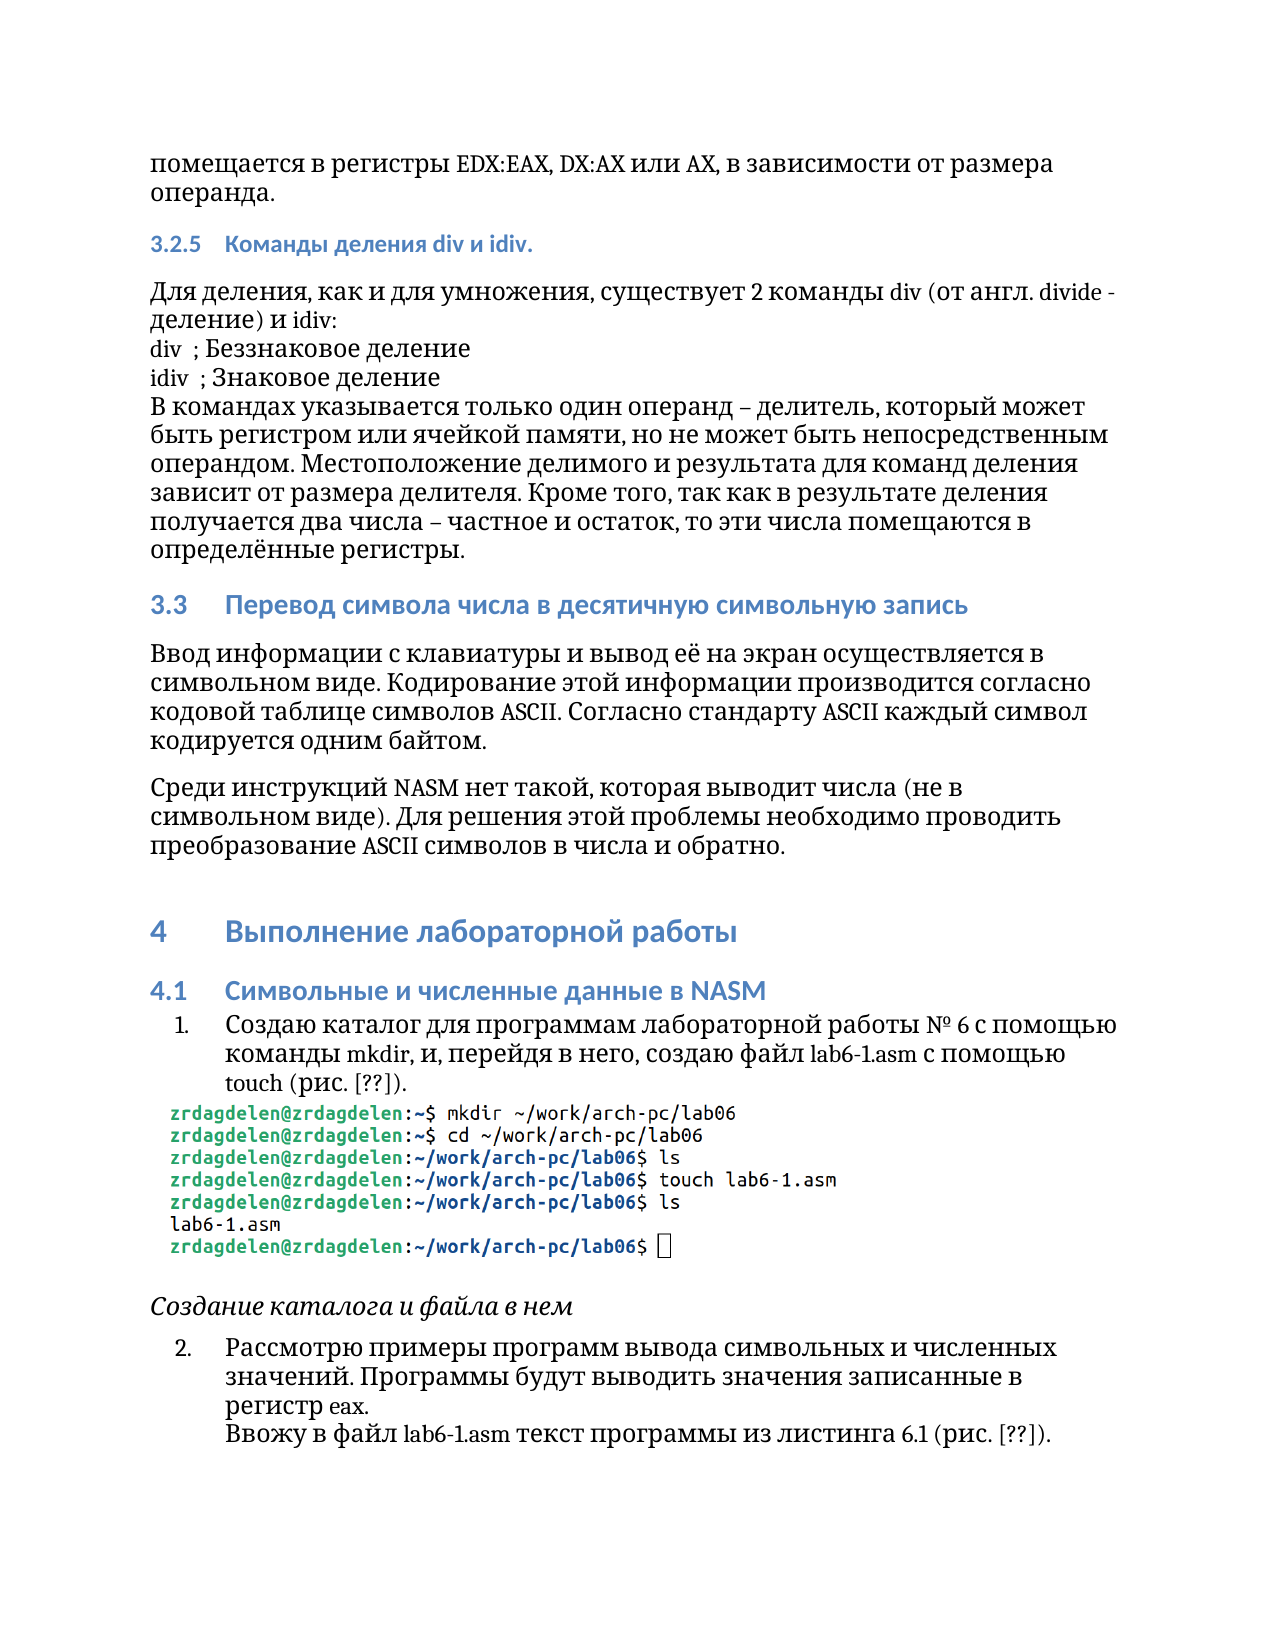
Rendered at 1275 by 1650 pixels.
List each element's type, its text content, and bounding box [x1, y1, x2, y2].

text Создание каталога и файла в нем [150, 1293, 1125, 1322]
subtitle 4.1 Символьные и численные данные в NASM [150, 972, 1125, 1007]
subtitle 3.3 Перевод символа числа в десятичную символьную запись [150, 586, 1125, 622]
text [150, 150, 1125, 207]
text Среди инструкций NASM нет такой, которая выводит числа (не в символьном виде). Для решения этой проблемы необходимо проводить преобразование ASCII символов в числа и обратно. [150, 774, 1125, 860]
picture [168, 1101, 869, 1272]
text Для деления, как и для умножения, существует 2 команды div (от англ. divide - деление) и idiv: div ; Беззнаковое деление idiv ; Знаковое деление В командах указывается только один операнд – делитель, который может быть регистром или ячейкой памяти, но не может быть непосредственным операндом. Местоположение делимого и результата для команд деления зависит от размера делителя. Кроме того, так как в результате деления получается два числа – частное и остаток, то эти числа помещаются в определённые регистры. [150, 278, 1125, 565]
subtitle 4 Выполнение лабораторной работы [150, 910, 1125, 951]
list Создаю каталог для программам лабораторной работы № 6 с помощью команды mkdir, и, перейдя в него, создаю файл lab6-1.asm с помощью touch (рис. [??]). [175, 1011, 1125, 1097]
list Рассмотрю примеры программ вывода символьных и численных значений. Программы будут выводить значения записанные в регистр eax. Ввожу в файл lab6-1.asm текст программы из листинга 6.1 (рис. [??]). [175, 1334, 1125, 1449]
text Ввод информации с клавиатуры и вывод её на экран осуществляется в символьном виде. Кодирование этой информации производится согласно кодовой таблице символов ASCII. Согласно стандарту ASCII каждый символ кодируется одним байтом. [150, 640, 1125, 755]
subtitle 3.2.5 Команды деления div и idiv. [150, 228, 1125, 259]
